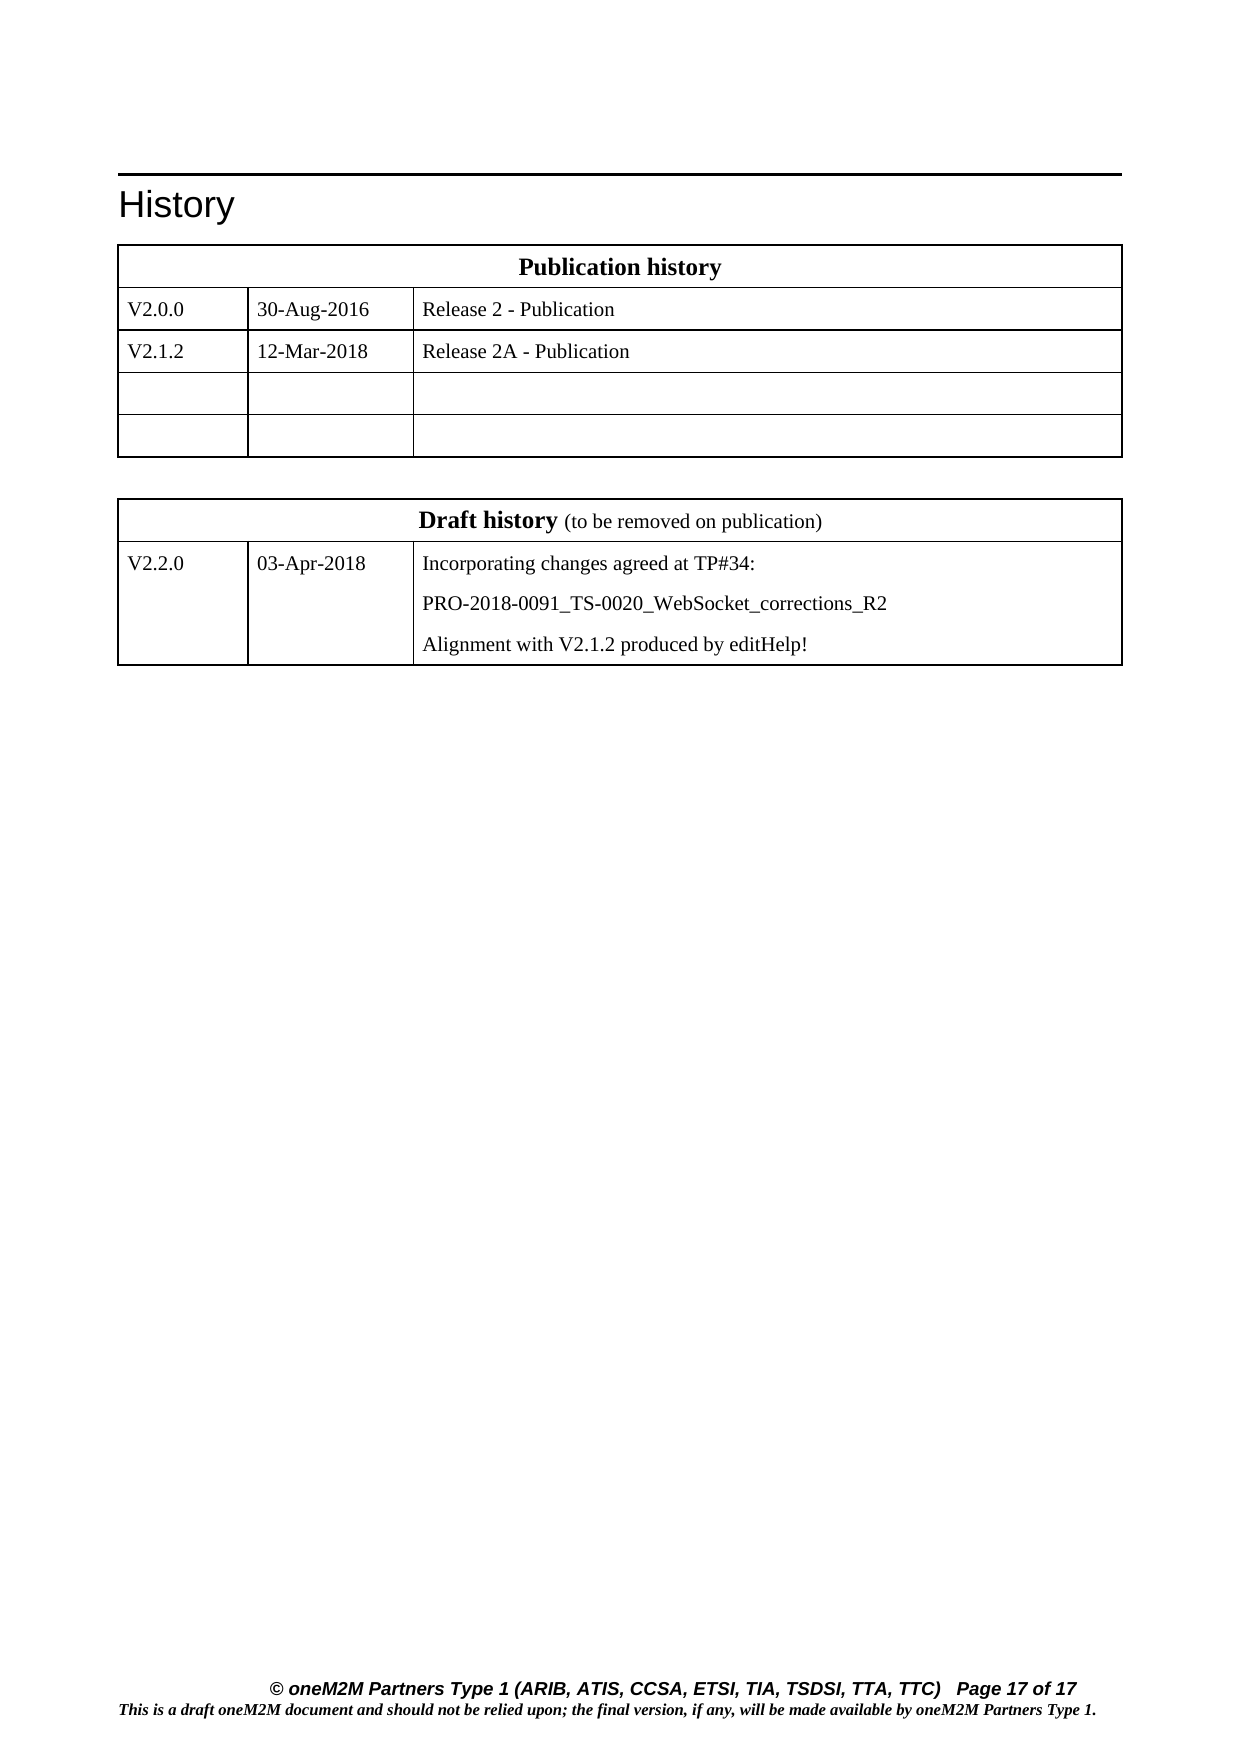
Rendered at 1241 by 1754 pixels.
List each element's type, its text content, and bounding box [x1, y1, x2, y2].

subtitle History [118, 176, 1122, 225]
table_cell [414, 415, 1121, 456]
table_cell [414, 373, 1121, 414]
table_cell V2.2.0 [119, 542, 247, 664]
table_cell [249, 373, 413, 414]
table_cell Release 2A - Publication [414, 331, 1121, 371]
table_cell [249, 415, 413, 456]
table_header Publication history [119, 246, 1121, 287]
table_cell 12-Mar-2018 [249, 331, 413, 371]
table_cell Release 2 - Publication [414, 288, 1121, 329]
table_cell Incorporating changes agreed at TP#34: PRO-2018-0091_TS-0020_WebSocket_corrections_R2 Alignment with V2.1.2 produced by editHelp! [414, 542, 1121, 664]
table_cell 03-Apr-2018 [249, 542, 413, 664]
table_cell [119, 415, 247, 456]
table_header Draft history (to be removed on publication) [119, 500, 1121, 541]
table_cell [119, 373, 247, 414]
table_cell 30-Aug-2016 [249, 288, 413, 329]
table_cell V2.1.2 [119, 331, 247, 371]
table_cell V2.0.0 [119, 288, 247, 329]
